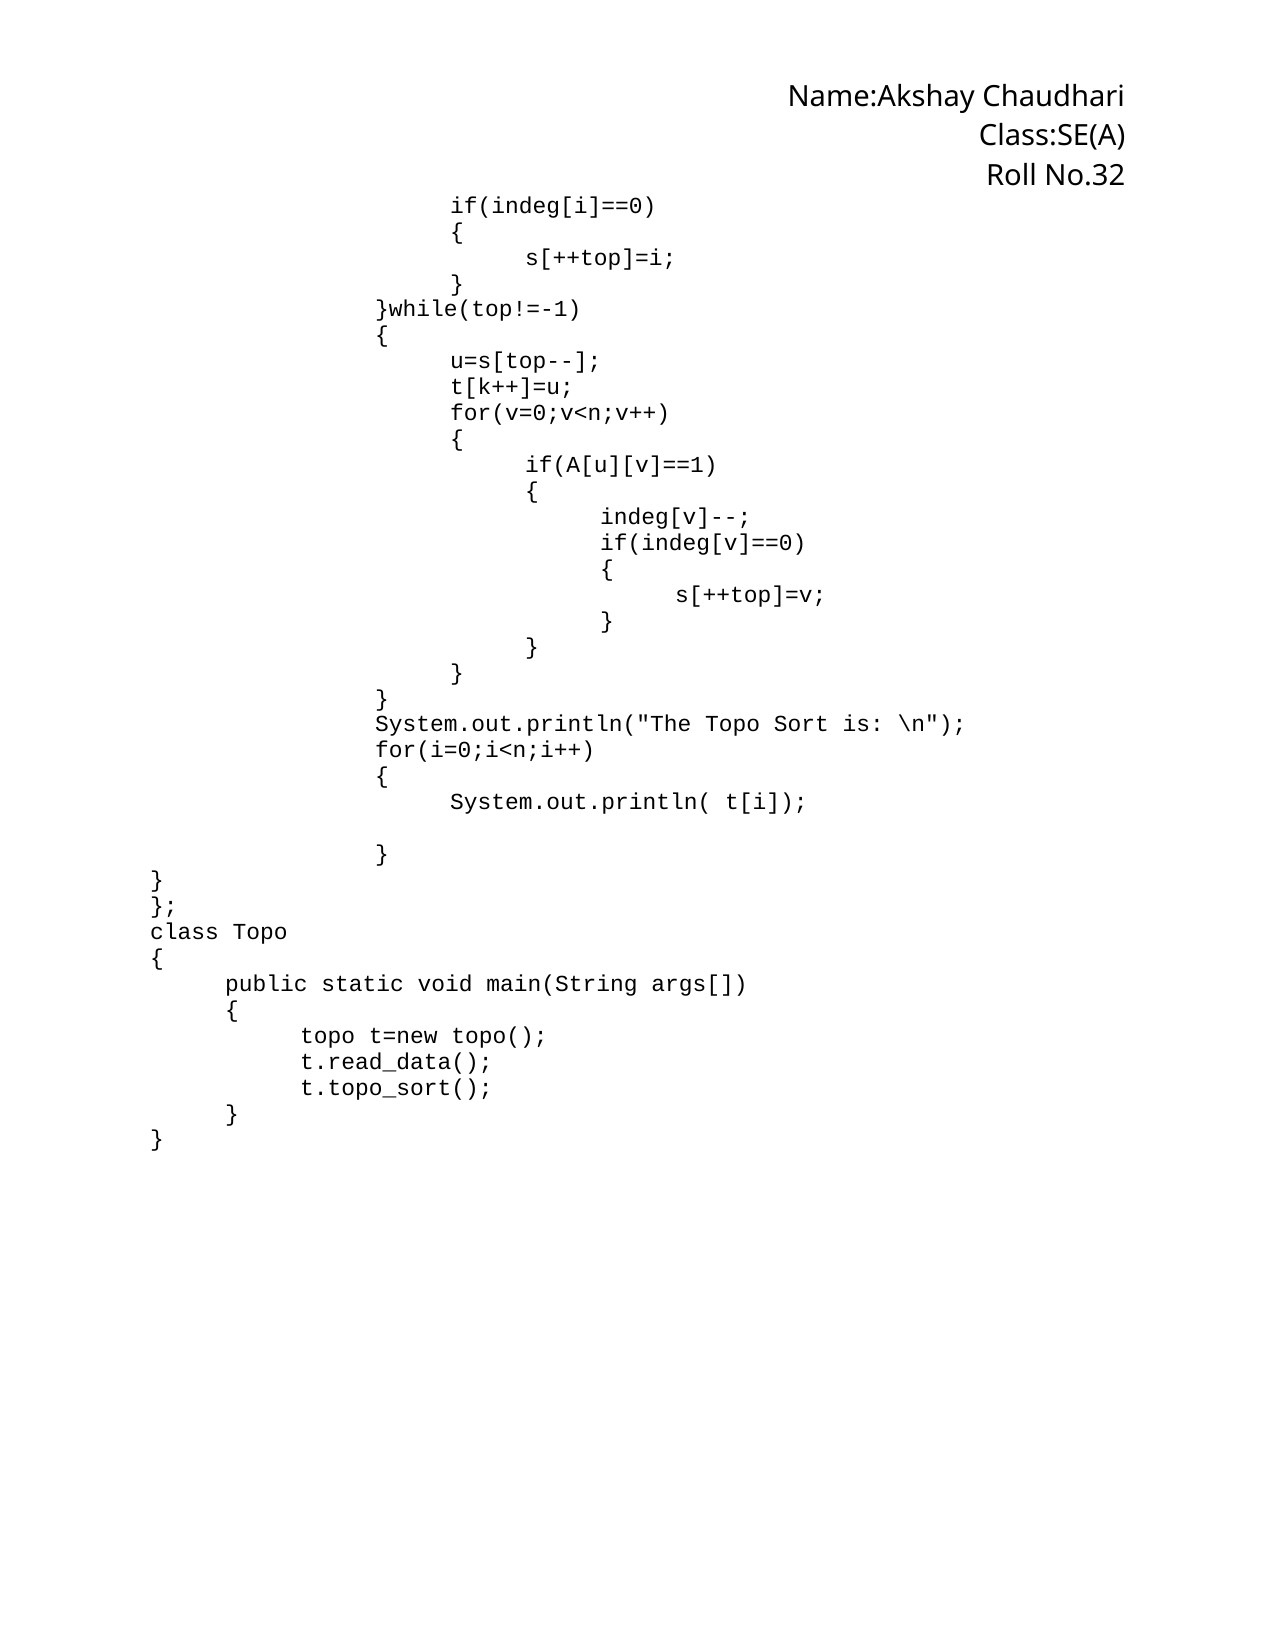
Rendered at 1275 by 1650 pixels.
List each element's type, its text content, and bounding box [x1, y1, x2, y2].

text } [150, 1102, 1125, 1128]
text t.topo_sort(); [150, 1076, 1125, 1102]
text if(A[u][v]==1) [150, 453, 1125, 479]
text s[++top]=i; [150, 246, 1125, 272]
text } [150, 635, 1125, 661]
text t.read_data(); [150, 1050, 1125, 1076]
text { [150, 324, 1125, 350]
text }; [150, 894, 1125, 920]
text for(v=0;v<n;v++) [150, 402, 1125, 427]
text { [150, 479, 1125, 505]
text u=s[top--]; [150, 350, 1125, 376]
text }while(top!=-1) [150, 298, 1125, 324]
text { [150, 765, 1125, 791]
text class Topo [150, 920, 1125, 946]
text } [150, 868, 1125, 894]
text } [150, 842, 1125, 868]
text for(i=0;i<n;i++) [150, 739, 1125, 765]
text { [150, 946, 1125, 972]
text } [150, 1128, 1125, 1154]
text { [150, 557, 1125, 583]
text } [150, 272, 1125, 298]
text System.out.println( t[i]); [150, 791, 1125, 817]
text t[k++]=u; [150, 376, 1125, 402]
text System.out.println("The Topo Sort is: \n"); [150, 713, 1125, 739]
text indeg[v]--; [150, 505, 1125, 531]
text if(indeg[i]==0) [150, 194, 1125, 220]
text if(indeg[v]==0) [150, 531, 1125, 557]
text } [150, 661, 1125, 687]
text s[++top]=v; [150, 583, 1125, 609]
text topo t=new topo(); [150, 1024, 1125, 1050]
text public static void main(String args[]) [150, 972, 1125, 998]
text } [150, 609, 1125, 635]
text { [150, 427, 1125, 453]
text { [150, 220, 1125, 246]
text } [150, 687, 1125, 713]
text { [150, 998, 1125, 1024]
